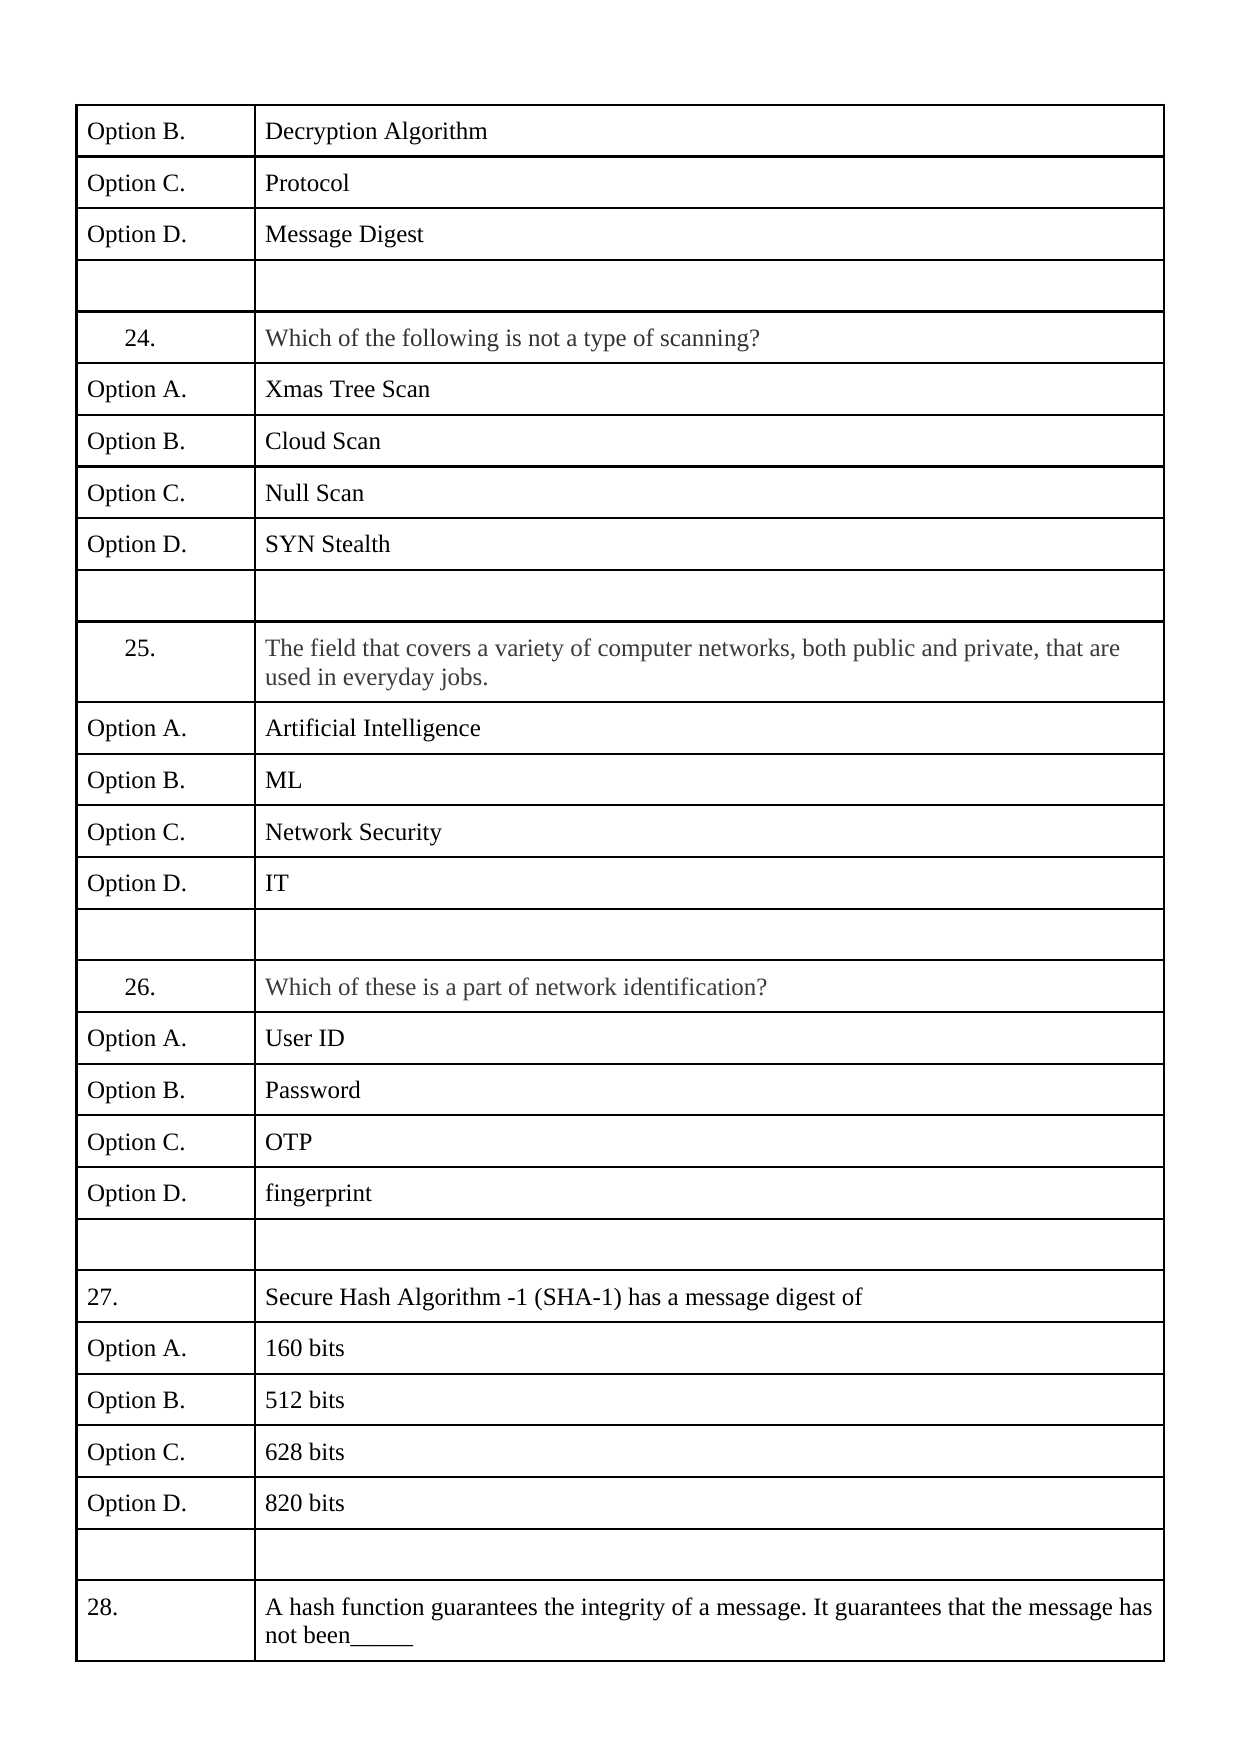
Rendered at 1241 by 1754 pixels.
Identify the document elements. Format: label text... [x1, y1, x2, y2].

table_cell Password [256, 1065, 1163, 1114]
table_cell Option D. [78, 1478, 254, 1527]
table_cell ML [256, 755, 1163, 804]
table_cell Option B. [78, 1065, 254, 1114]
table_cell Option B. [78, 1375, 254, 1424]
table_cell Option C. [78, 806, 254, 856]
table_cell Null Scan [256, 468, 1163, 517]
table_cell Option B. [78, 106, 254, 155]
table_cell Option D. [78, 519, 254, 569]
table_cell Secure Hash Algorithm -1 (SHA-1) has a message digest of [256, 1271, 1163, 1321]
table_cell [78, 910, 254, 959]
table_cell SYN Stealth [256, 519, 1163, 569]
table_cell [256, 571, 1163, 620]
table_cell Option A. [78, 703, 254, 752]
table_cell Artificial Intelligence [256, 703, 1163, 752]
table_cell Option A. [78, 364, 254, 414]
table_cell Option C. [78, 1116, 254, 1166]
table_cell [256, 261, 1163, 310]
table_cell Option C. [78, 1426, 254, 1476]
table_cell Which of the following is not a type of scanning? [256, 313, 1163, 362]
table_cell [78, 1220, 254, 1269]
table_cell Option A. [78, 1013, 254, 1062]
table_cell Network Security [256, 806, 1163, 856]
table_cell Option B. [78, 416, 254, 465]
table_cell Protocol [256, 158, 1163, 207]
table_cell Option D. [78, 1168, 254, 1217]
table_cell 512 bits [256, 1375, 1163, 1424]
table_cell 26. [78, 961, 254, 1011]
table_cell [78, 1530, 254, 1579]
table_cell IT [256, 858, 1163, 907]
table_cell 628 bits [256, 1426, 1163, 1476]
table_cell [256, 1220, 1163, 1269]
table_cell 25. [78, 623, 254, 701]
table_cell 160 bits [256, 1323, 1163, 1372]
table_cell User ID [256, 1013, 1163, 1062]
table_cell Option D. [78, 858, 254, 907]
table_cell Xmas Tree Scan [256, 364, 1163, 414]
table_cell 27. [78, 1271, 254, 1321]
table_cell Option C. [78, 158, 254, 207]
table_cell 820 bits [256, 1478, 1163, 1527]
table_cell [78, 261, 254, 310]
table_cell Option D. [78, 209, 254, 259]
table_cell fingerprint [256, 1168, 1163, 1217]
table_cell [256, 910, 1163, 959]
table_cell 28. [78, 1581, 254, 1659]
table_cell [256, 1530, 1163, 1579]
table_cell Decryption Algorithm [256, 106, 1163, 155]
table_cell Option C. [78, 468, 254, 517]
table_cell Cloud Scan [256, 416, 1163, 465]
table_cell The field that covers a variety of computer networks, both public and private, that are used in everyday jobs. [256, 623, 1163, 701]
table_cell OTP [256, 1116, 1163, 1166]
table_cell 24. [78, 313, 254, 362]
table_cell Option A. [78, 1323, 254, 1372]
table_cell Option B. [78, 755, 254, 804]
table_cell Which of these is a part of network identification? [256, 961, 1163, 1011]
table_cell A hash function guarantees the integrity of a message. It guarantees that the message has not been_____ [256, 1581, 1163, 1659]
table_cell Message Digest [256, 209, 1163, 259]
table_cell [78, 571, 254, 620]
